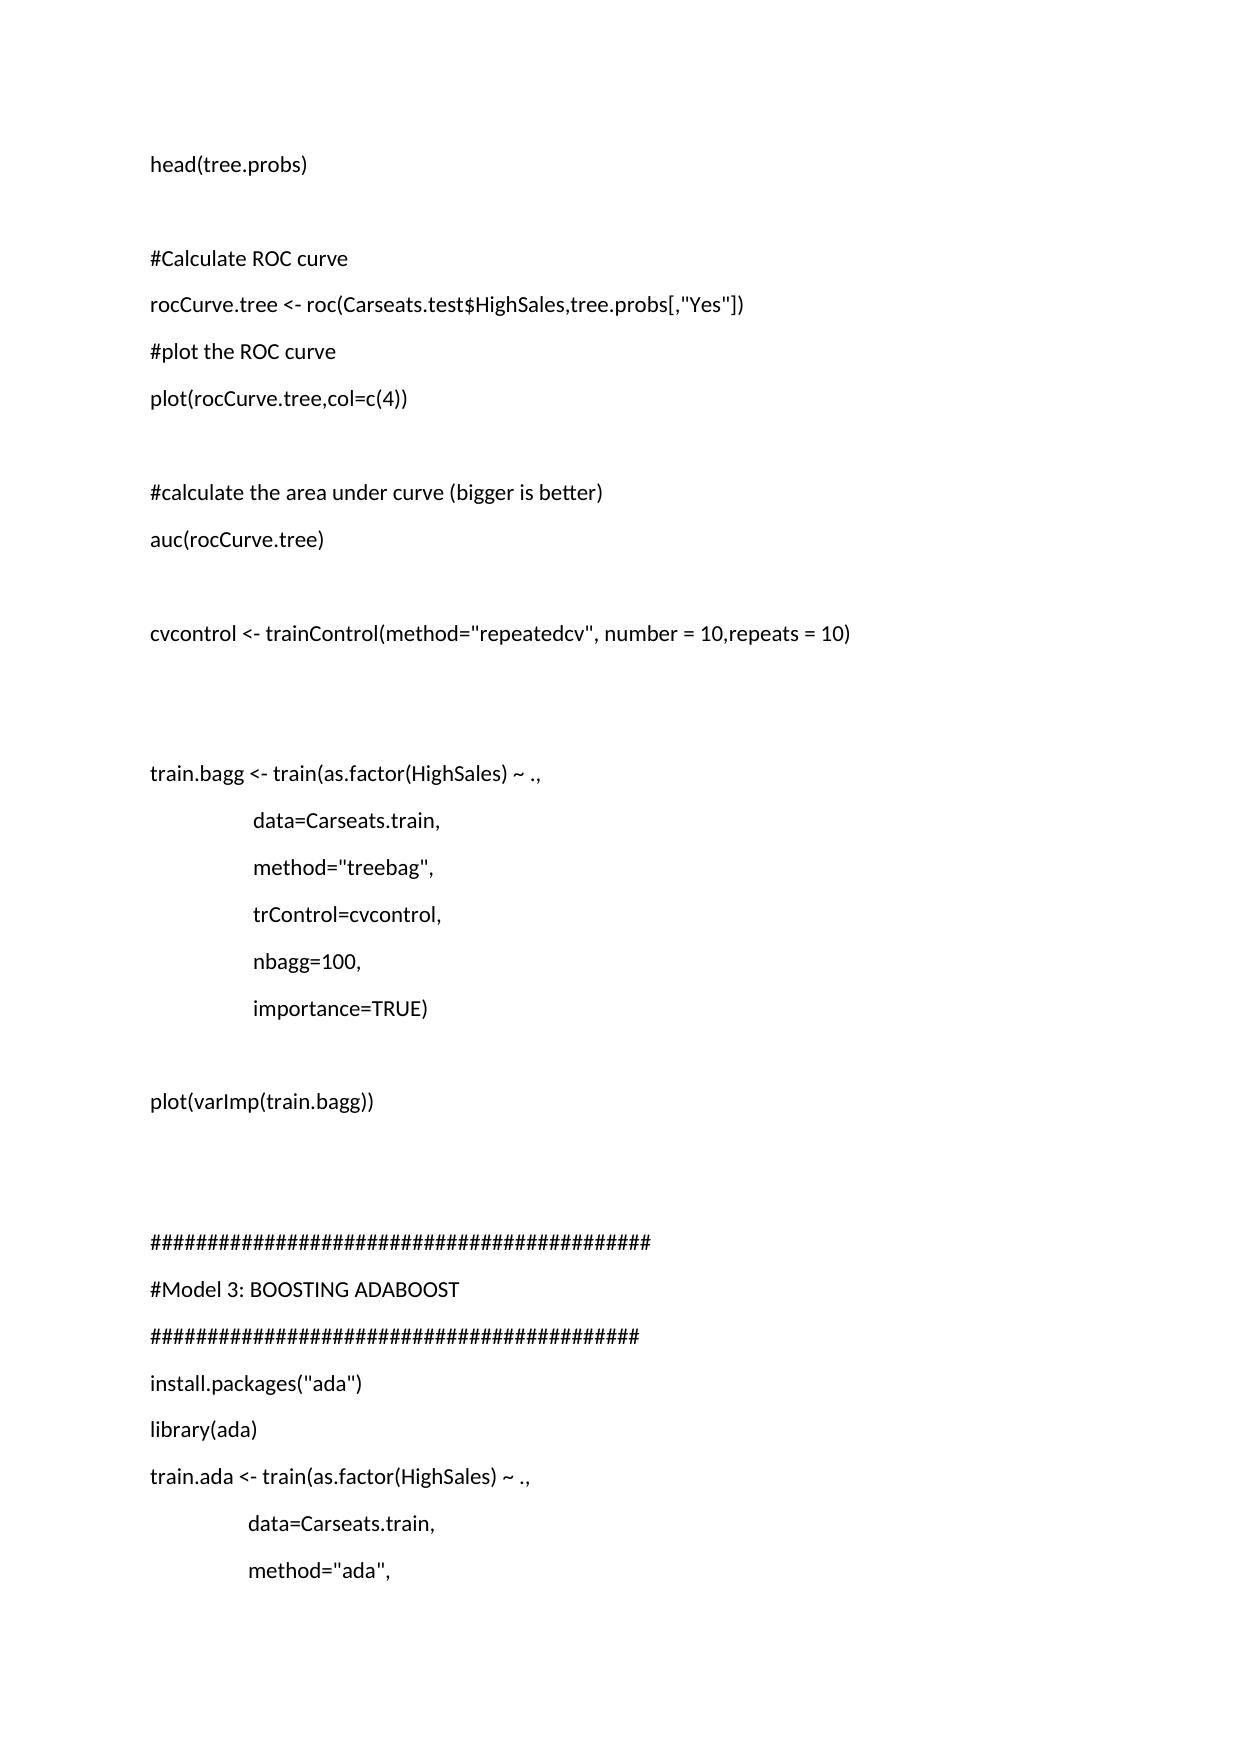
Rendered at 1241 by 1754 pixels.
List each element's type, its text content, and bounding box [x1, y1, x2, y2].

text rocCurve.tree <- roc(Carseats.test$HighSales,tree.probs[,"Yes"]) [150, 291, 1090, 319]
text #calculate the area under curve (bigger is better) [150, 478, 1090, 506]
text method="treebag", [150, 853, 1090, 881]
text ############################################ [150, 1228, 1090, 1256]
text ########################################### [150, 1322, 1090, 1350]
text plot(rocCurve.tree,col=c(4)) [150, 384, 1090, 412]
text plot(varImp(train.bagg)) [150, 1087, 1090, 1116]
text auc(rocCurve.tree) [150, 525, 1090, 553]
text #Calculate ROC curve [150, 244, 1090, 272]
text #Model 3: BOOSTING ADABOOST [150, 1275, 1090, 1303]
text head(tree.probs) [150, 150, 1090, 178]
text #plot the ROC curve [150, 337, 1090, 366]
text data=Carseats.train, [150, 806, 1090, 834]
text importance=TRUE) [150, 994, 1090, 1022]
text data=Carseats.train, [150, 1509, 1090, 1537]
text train.bagg <- train(as.factor(HighSales) ~ ., [150, 759, 1090, 787]
text train.ada <- train(as.factor(HighSales) ~ ., [150, 1462, 1090, 1491]
text nbagg=100, [150, 947, 1090, 975]
text cvcontrol <- trainControl(method="repeatedcv", number = 10,repeats = 10) [150, 619, 1090, 647]
text trControl=cvcontrol, [150, 900, 1090, 928]
text method="ada", [150, 1556, 1090, 1584]
text library(ada) [150, 1416, 1090, 1444]
text install.packages("ada") [150, 1369, 1090, 1397]
